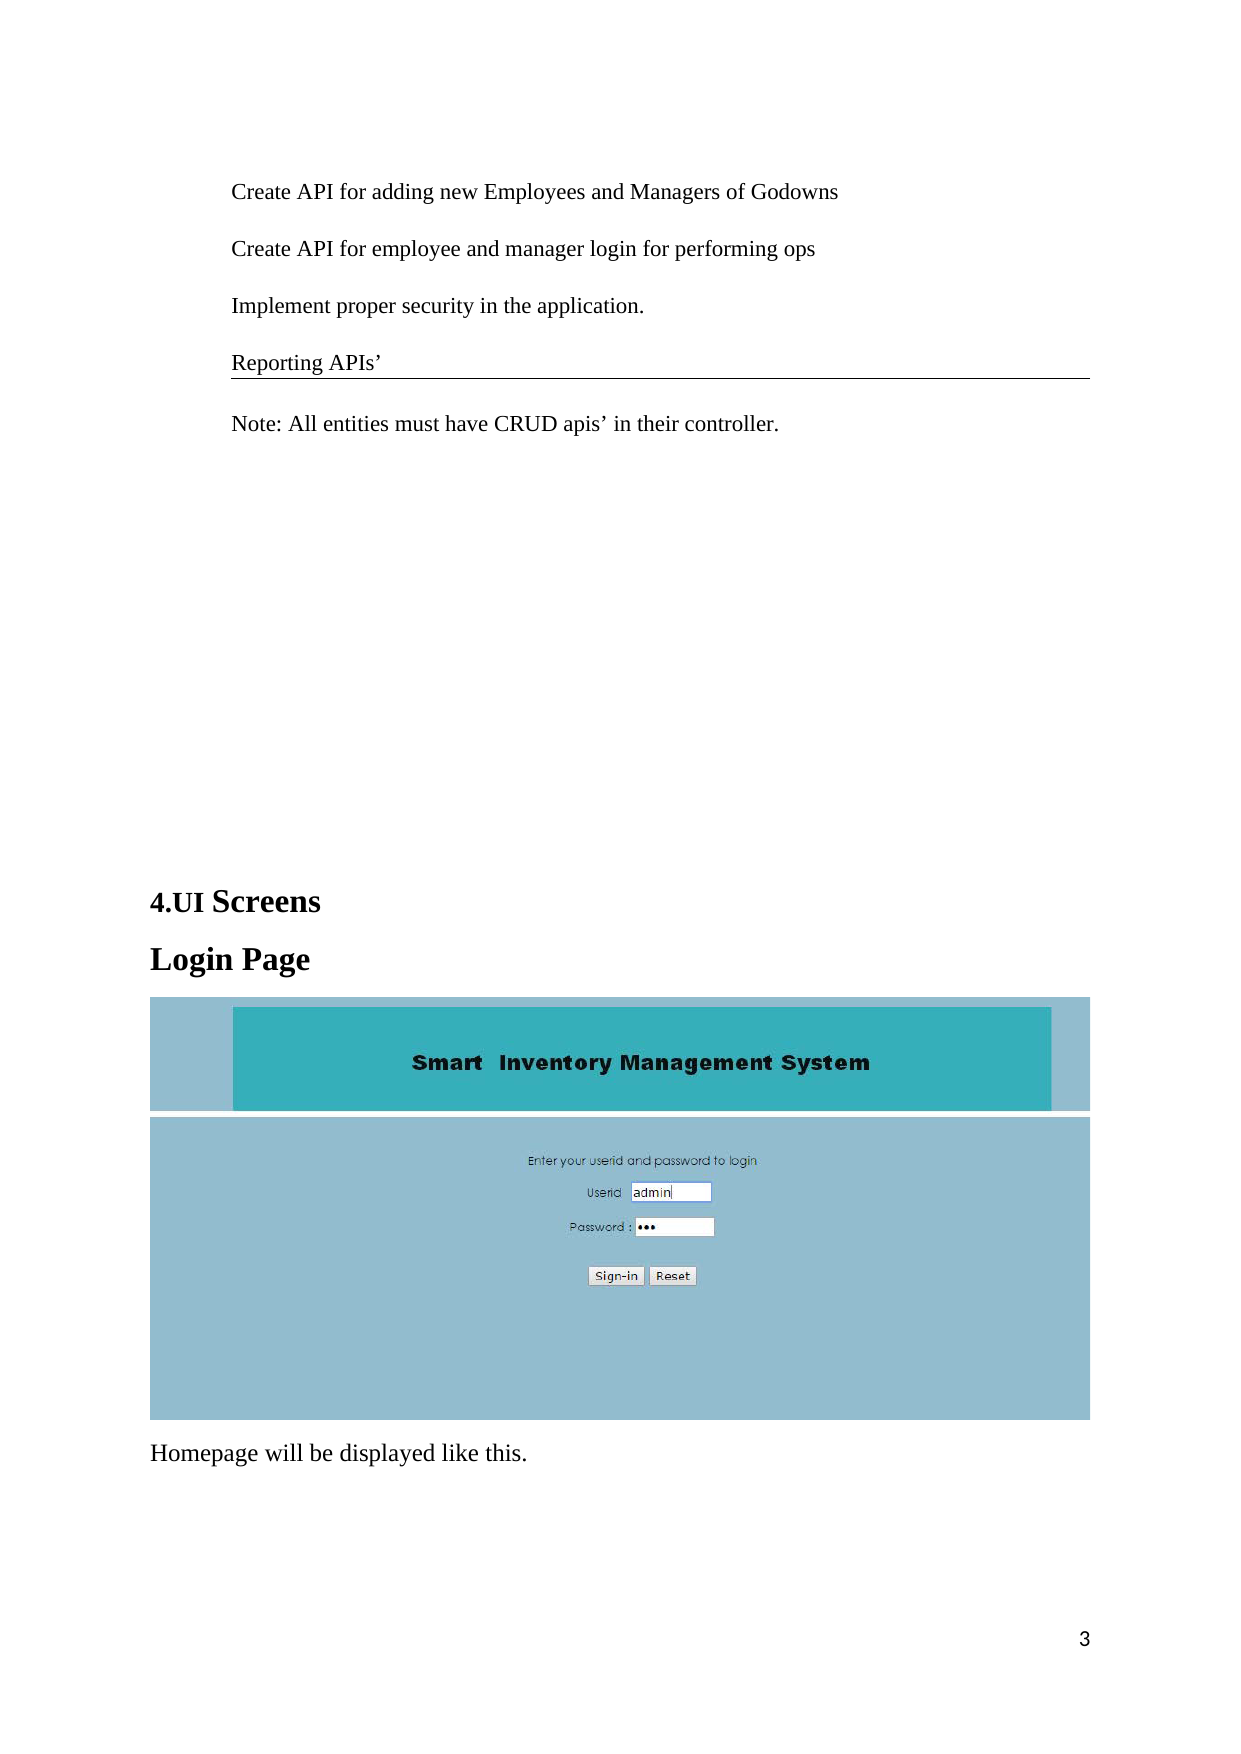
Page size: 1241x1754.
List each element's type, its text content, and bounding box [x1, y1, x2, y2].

list Create API for employee and manager login for performing ops [231, 235, 1090, 262]
list Create API for adding new Employees and Managers of Godowns [231, 178, 1090, 205]
list Implement proper security in the application. [231, 292, 1090, 318]
text Login Page [150, 939, 1090, 978]
list Reporting APIs’ [231, 349, 1090, 378]
text Homepage will be displayed like this. [150, 1438, 1090, 1467]
list Note: All entities must have CRUD apis’ in their controller. [231, 409, 1090, 436]
text 4.UI Screens [150, 881, 1090, 919]
